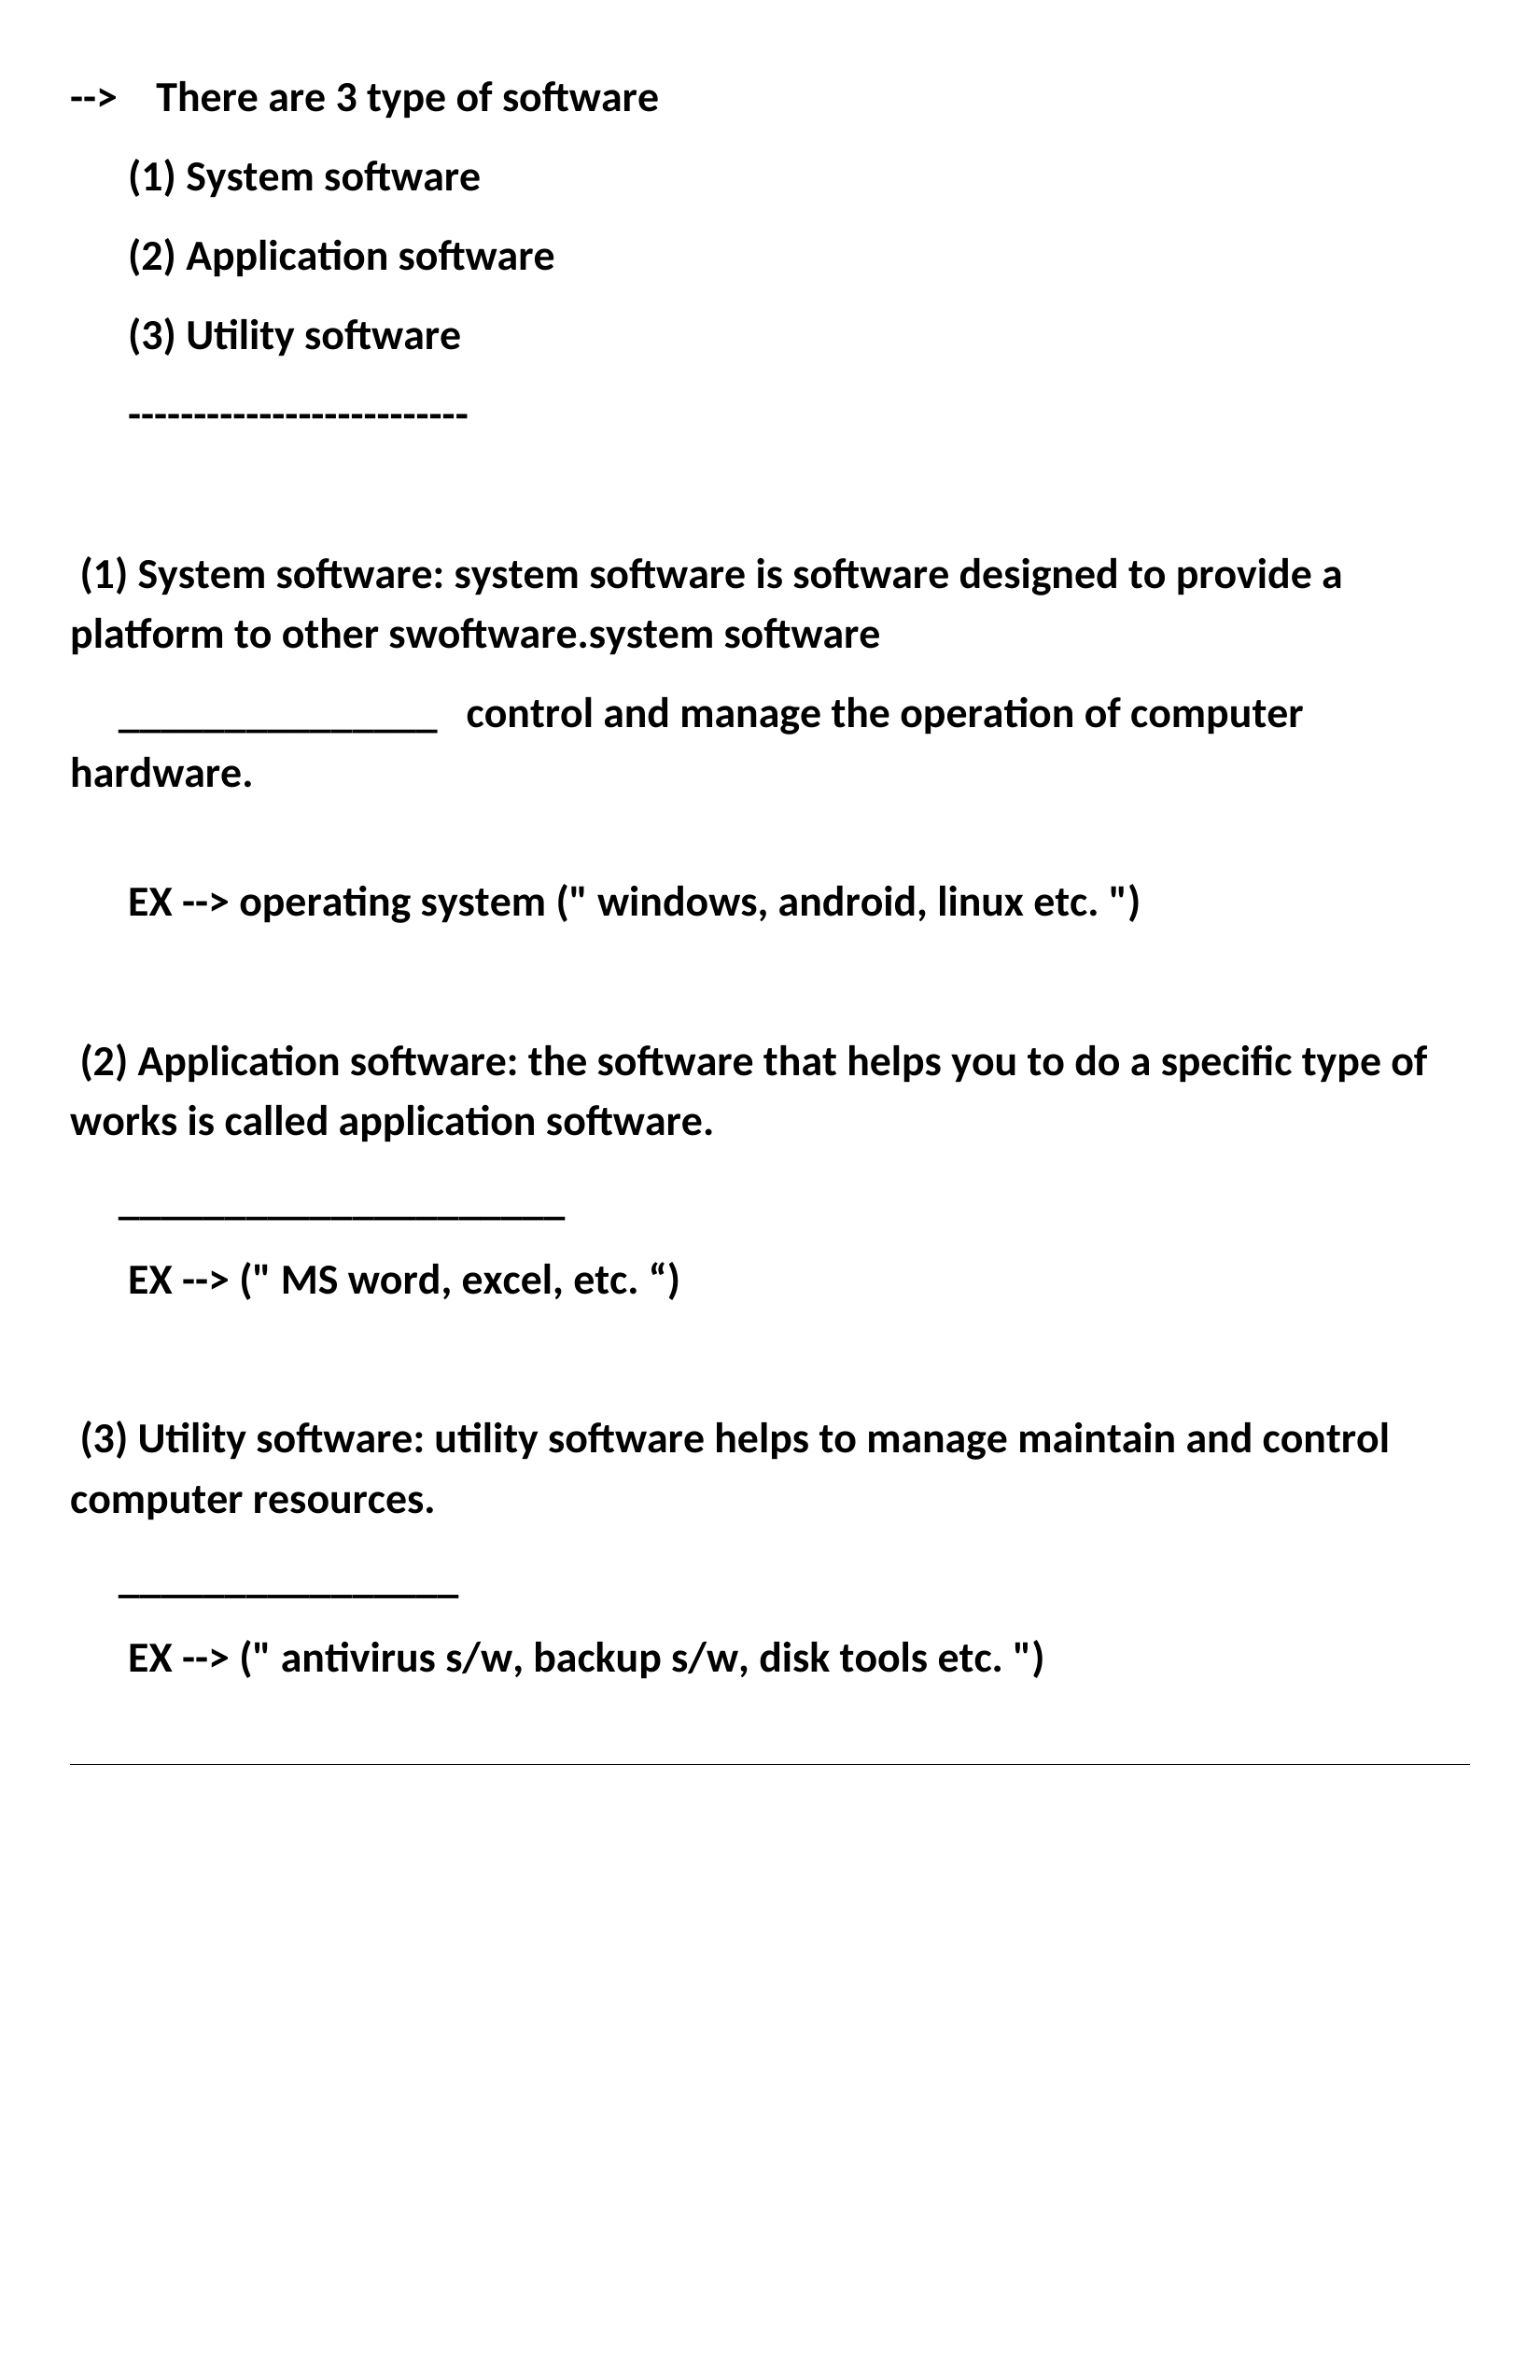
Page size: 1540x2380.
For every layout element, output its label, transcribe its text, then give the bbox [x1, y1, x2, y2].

text _____________________ [70, 1173, 1470, 1225]
text (2) Application software [70, 229, 1470, 281]
text ________________ [70, 1551, 1470, 1603]
text (1) System software: system software is software designed to provide a platform to other swoftware.system software [70, 547, 1470, 659]
text (3) Utility software [70, 308, 1470, 360]
text (2) Application software: the software that helps you to do a specific type of works is called application software. [70, 1034, 1470, 1146]
text EX --> (" MS word, excel, etc. “) [70, 1253, 1470, 1305]
text -------------------------- [70, 387, 1470, 440]
text EX --> operating system (" windows, android, linux etc. ") [70, 875, 1470, 927]
text (3) Utility software: utility software helps to manage maintain and control computer resources. [70, 1411, 1470, 1523]
text (1) System software [70, 149, 1470, 202]
text _______________ control and manage the operation of computer hardware. [70, 686, 1470, 798]
text EX --> (" antivirus s/w, backup s/w, disk tools etc. ") [70, 1631, 1470, 1683]
text --> There are 3 type of software [70, 70, 1470, 122]
